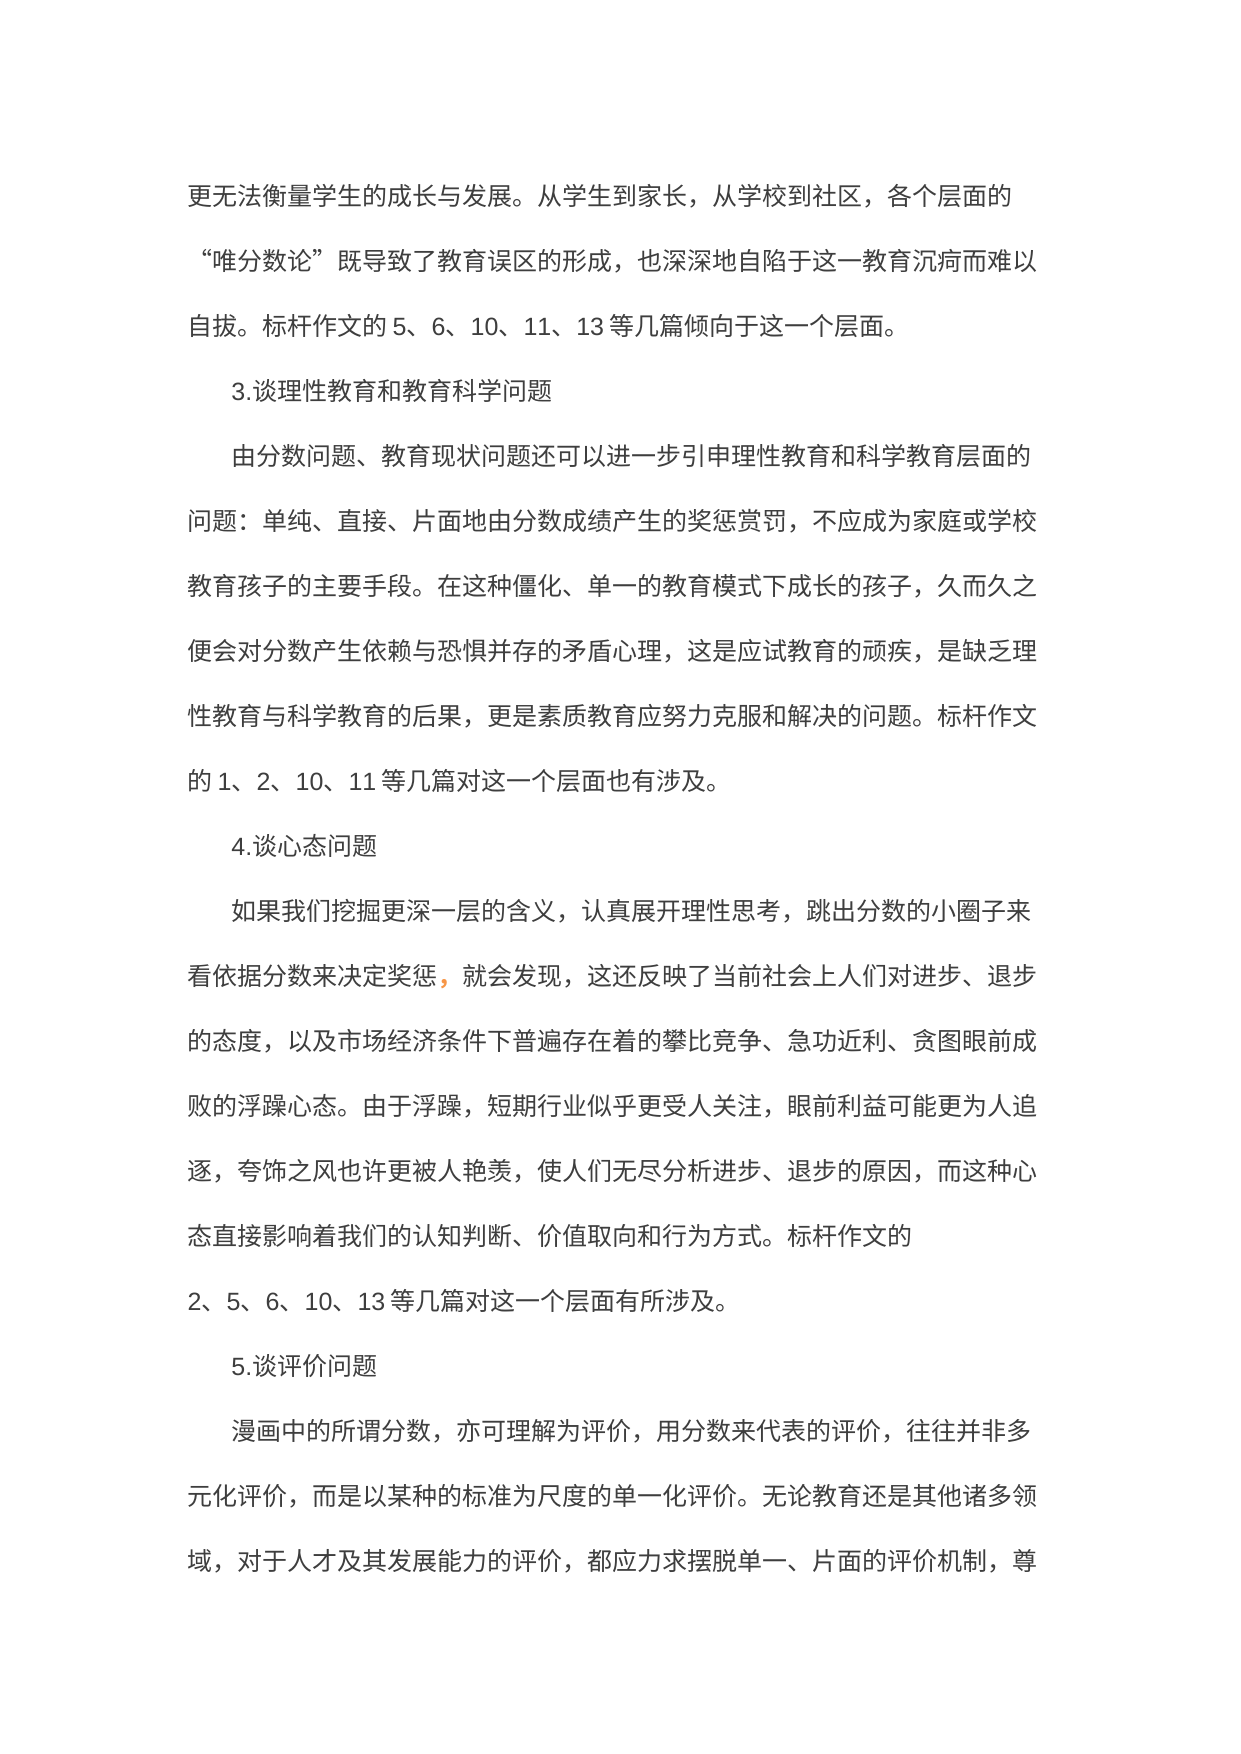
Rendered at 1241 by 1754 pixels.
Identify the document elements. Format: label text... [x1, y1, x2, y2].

text 由分数问题、教育现状问题还可以进一步引申理性教育和科学教育层面的问题：单纯、直接、片面地由分数成绩产生的奖惩赏罚，不应成为家庭或学校教育孩子的主要手段。在这种僵化、单一的教育模式下成长的孩子，久而久之便会对分数产生依赖与恐惧并存的矛盾心理，这是应试教育的顽疾，是缺乏理性教育与科学教育的后果，更是素质教育应努力克服和解决的问题。标杆作文的1、2、10、11等几篇对这一个层面也有涉及。 [187, 422, 1053, 812]
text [187, 1397, 1053, 1592]
text 如果我们挖掘更深一层的含义，认真展开理性思考，跳出分数的小圈子来看依据分数来决定奖惩，就会发现，这还反映了当前社会上人们对进步、退步的态度，以及市场经济条件下普遍存在着的攀比竞争、急功近利、贪图眼前成败的浮躁心态。由于浮躁，短期行业似乎更受人关注，眼前利益可能更为人追逐，夸饰之风也许更被人艳羡，使人们无尽分析进步、退步的原因，而这种心态直接影响着我们的认知判断、价值取向和行为方式。标杆作文的2、5、6、10、13等几篇对这一个层面有所涉及。 [187, 877, 1053, 1332]
text 3.谈理性教育和教育科学问题 [187, 357, 1053, 422]
text 4.谈心态问题 [187, 812, 1053, 877]
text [187, 162, 1053, 357]
text 5.谈评价问题 [187, 1332, 1053, 1397]
